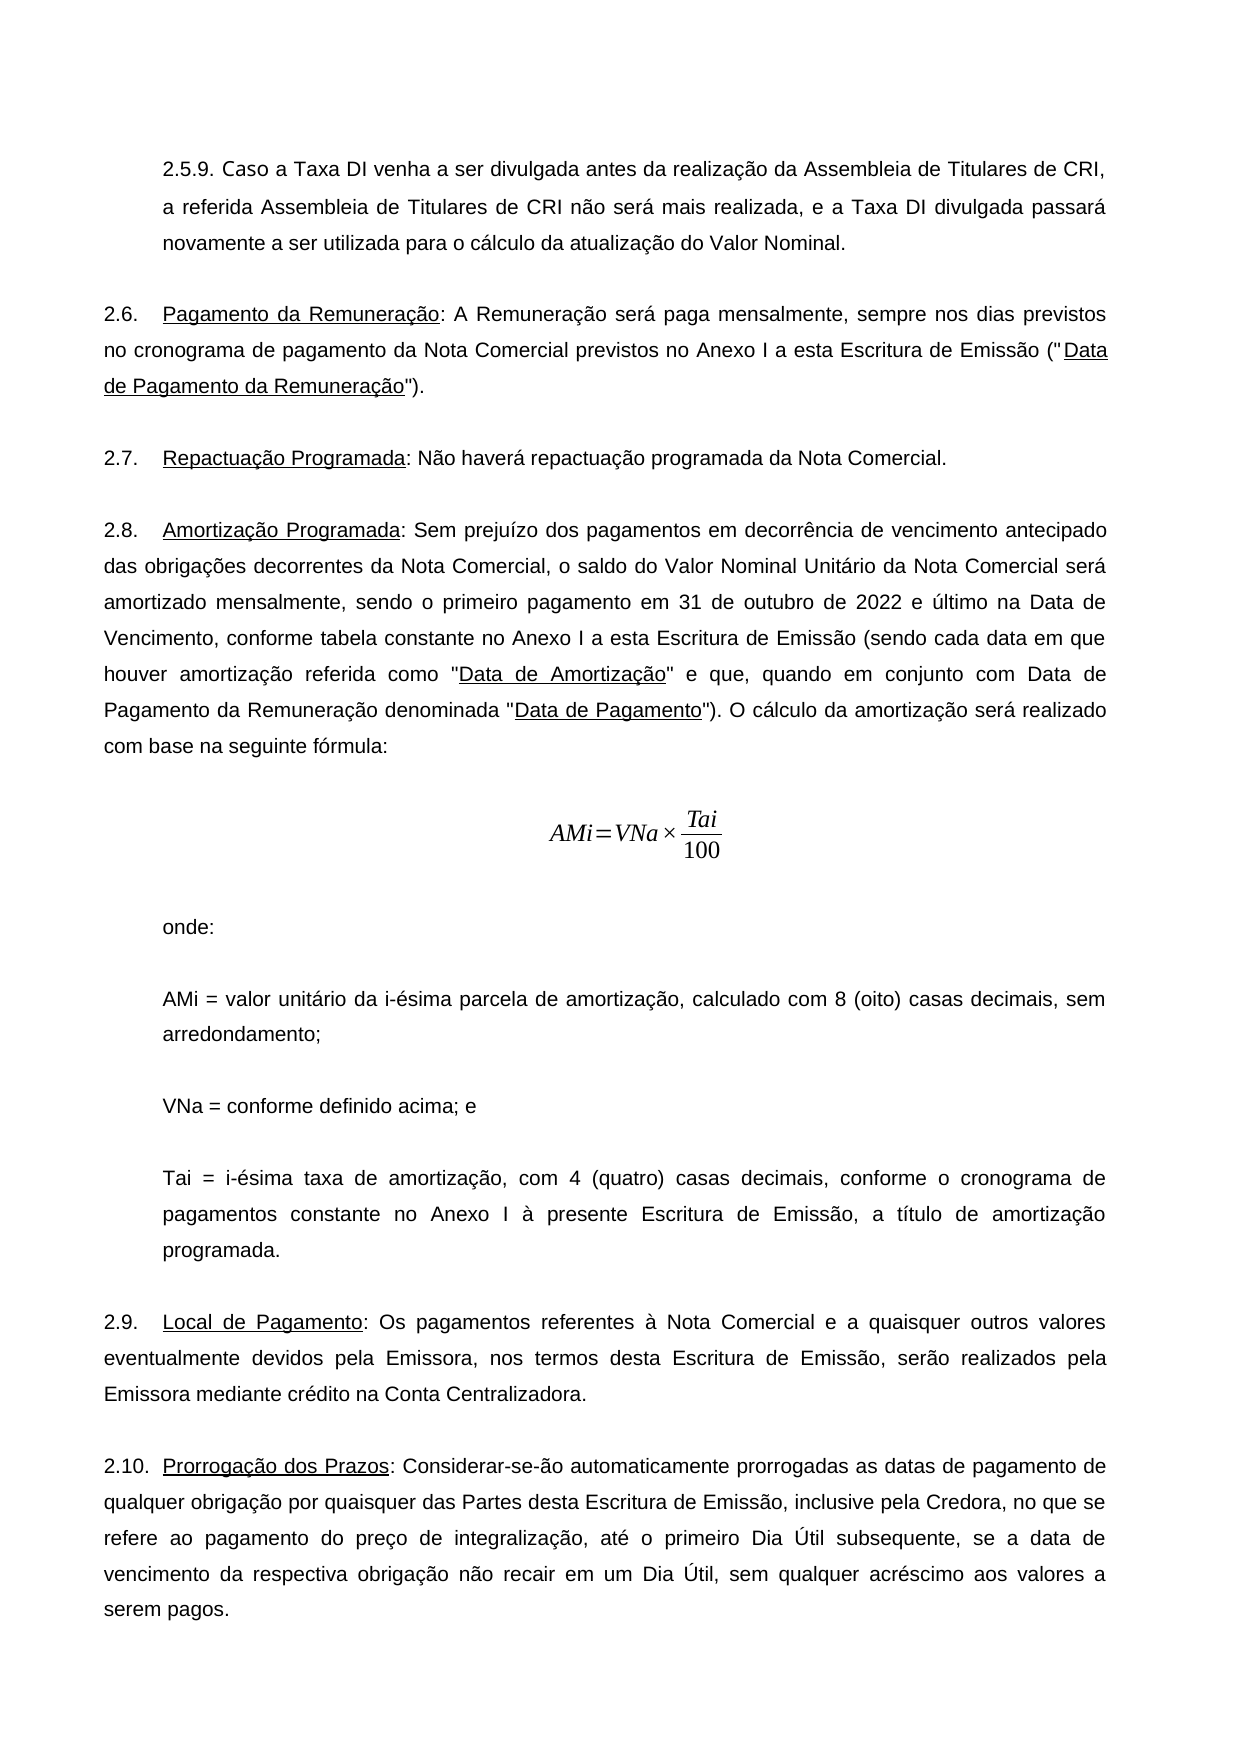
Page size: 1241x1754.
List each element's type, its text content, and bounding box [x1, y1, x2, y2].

list Pagamento da Remuneração: A Remuneração será paga mensalmente, sempre nos dias previstos no cronograma de pagamento da Nota Comercial previstos no Anexo I a esta Escritura de Emissão ("Data de Pagamento da Remuneração"). [103, 302, 1107, 398]
text AMi = valor unitário da i-ésima parcela de amortização, calculado com 8 (oito) casas decimais, sem arredondamento; [162, 986, 1107, 1046]
text onde: [162, 914, 1107, 938]
list Tai = i-ésima taxa de amortização, com 4 (quatro) casas decimais, conforme o cronograma de pagamentos constante no Anexo I à presente Escritura de Emissão, a título de amortização programada. [162, 1166, 1107, 1262]
list Repactuação Programada: Não haverá repactuação programada da Nota Comercial. [103, 446, 1107, 470]
list Local de Pagamento: Os pagamentos referentes à Nota Comercial e a quaisquer outros valores eventualmente devidos pela Emissora, nos termos desta Escritura de Emissão, serão realizados pela Emissora mediante crédito na Conta Centralizadora. [103, 1310, 1107, 1406]
list Caso a Taxa DI venha a ser divulgada antes da realização da Assembleia de Titulares de CRI, a referida Assembleia de Titulares de CRI não será mais realizada, e a Taxa DI divulgada passará novamente a ser utilizada para o cálculo da atualização do Valor Nominal. [162, 154, 1107, 254]
text VNa = conforme definido acima; e [162, 1094, 1107, 1118]
list Prorrogação dos Prazos: Considerar-se-ão automaticamente prorrogadas as datas de pagamento de qualquer obrigação por quaisquer das Partes desta Escritura de Emissão, inclusive pela Credora, no que se refere ao pagamento do preço de integralização, até o primeiro Dia Útil subsequente, se a data de vencimento da respectiva obrigação não recair em um Dia Útil, sem qualquer acréscimo aos valores a serem pagos. [103, 1453, 1107, 1621]
list Amortização Programada: Sem prejuízo dos pagamentos em decorrência de vencimento antecipado das obrigações decorrentes da Nota Comercial, o saldo do Valor Nominal Unitário da Nota Comercial será amortizado mensalmente, sendo o primeiro pagamento em 31 de outubro de 2022 e último na Data de Vencimento, conforme tabela constante no Anexo I a esta Escritura de Emissão (sendo cada data em que houver amortização referida como "Data de Amortização" e que, quando em conjunto com Data de Pagamento da Remuneração denominada "Data de Pagamento"). O cálculo da amortização será realizado com base na seguinte fórmula: [103, 518, 1107, 757]
